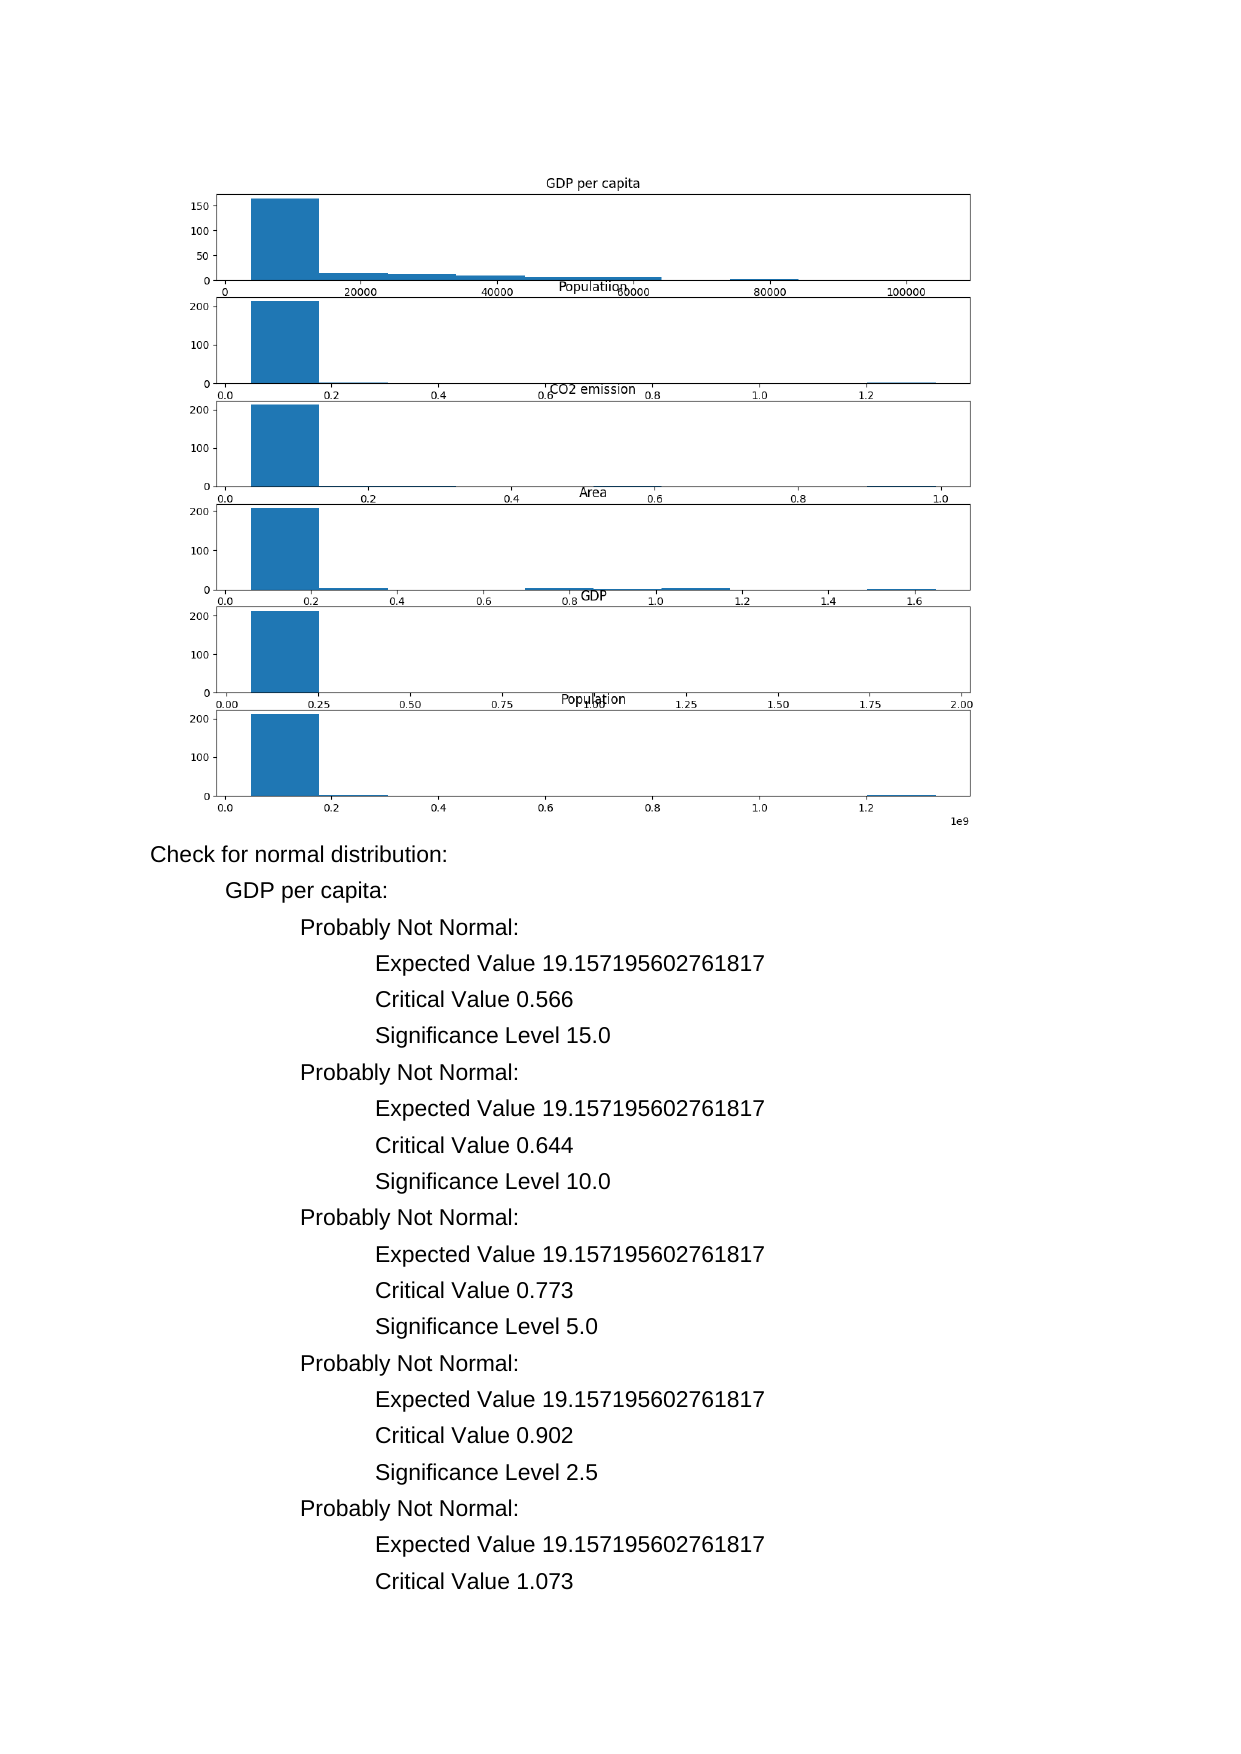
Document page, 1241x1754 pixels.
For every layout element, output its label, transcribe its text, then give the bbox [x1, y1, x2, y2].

text Probably Not Normal: [150, 1350, 1090, 1376]
text Expected Value 19.157195602761817 [150, 1241, 1090, 1267]
text Critical Value 0.773 [150, 1277, 1090, 1303]
picture [177, 150, 998, 836]
text GDP per capita: [150, 877, 1090, 903]
text Probably Not Normal: [150, 1495, 1090, 1521]
text Expected Value 19.157195602761817 [150, 950, 1090, 976]
text Expected Value 19.157195602761817 [150, 1095, 1090, 1122]
text Probably Not Normal: [150, 1059, 1090, 1085]
text Critical Value 0.566 [150, 986, 1090, 1012]
text Significance Level 15.0 [150, 1022, 1090, 1049]
text Expected Value 19.157195602761817 [150, 1531, 1090, 1558]
text Significance Level 5.0 [150, 1313, 1090, 1340]
text Significance Level 2.5 [150, 1459, 1090, 1485]
text Critical Value 1.073 [150, 1568, 1090, 1594]
text Check for normal distribution: [150, 841, 1090, 867]
text Critical Value 0.644 [150, 1132, 1090, 1158]
text Probably Not Normal: [150, 1204, 1090, 1231]
text Significance Level 10.0 [150, 1168, 1090, 1194]
text Expected Value 19.157195602761817 [150, 1386, 1090, 1412]
text Probably Not Normal: [150, 913, 1090, 940]
text Critical Value 0.902 [150, 1422, 1090, 1449]
